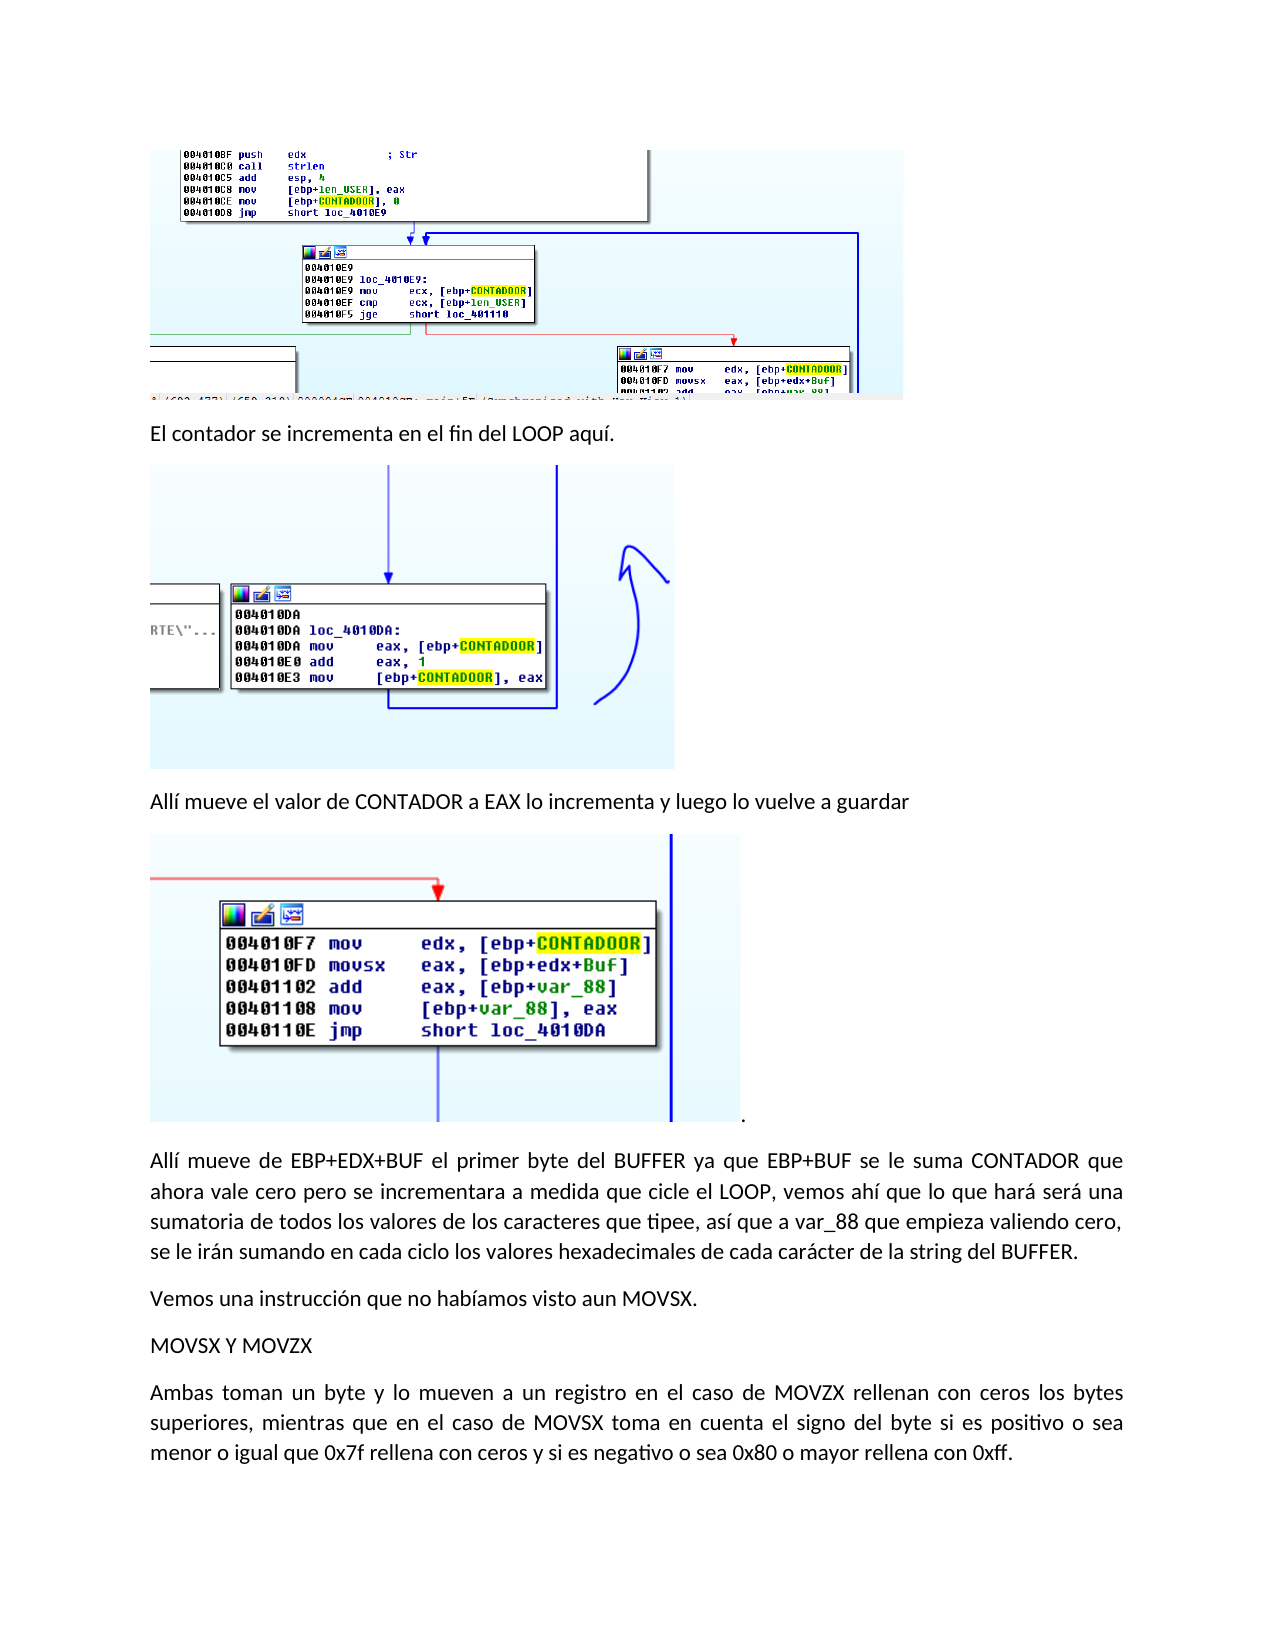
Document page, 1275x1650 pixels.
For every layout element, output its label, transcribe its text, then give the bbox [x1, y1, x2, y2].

picture [150, 834, 741, 1122]
text Ambas toman un byte y lo mueven a un registro en el caso de MOVZX rellenan con ceros los bytes superiores, mientras que en el caso de MOVSX toma en cuenta el signo del byte si es positivo o sea menor o igual que 0x7f rellena con ceros y si es negativo o sea 0x80 o mayor rellena con 0xff. [150, 1378, 1125, 1466]
picture [150, 150, 904, 400]
text El contador se incrementa en el fin del LOOP aquí. [150, 419, 1125, 447]
text Allí mueve el valor de CONTADOR a EAX lo incrementa y luego lo vuelve a guardar [150, 787, 1125, 815]
picture [150, 465, 675, 769]
text Allí mueve de EBP+EDX+BUF el primer byte del BUFFER ya que EBP+BUF se le suma CONTADOR que ahora vale cero pero se incrementara a medida que cicle el LOOP, vemos ahí que lo que hará será una sumatoria de todos los valores de los caracteres que tipee, así que a var_88 que empieza valiendo cero, se le irán sumando en cada ciclo los valores hexadecimales de cada carácter de la string del BUFFER. [150, 1147, 1125, 1265]
text Vemos una instrucción que no habíamos visto aun MOVSX. [150, 1284, 1125, 1312]
text MOVSX Y MOVZX [150, 1331, 1125, 1359]
